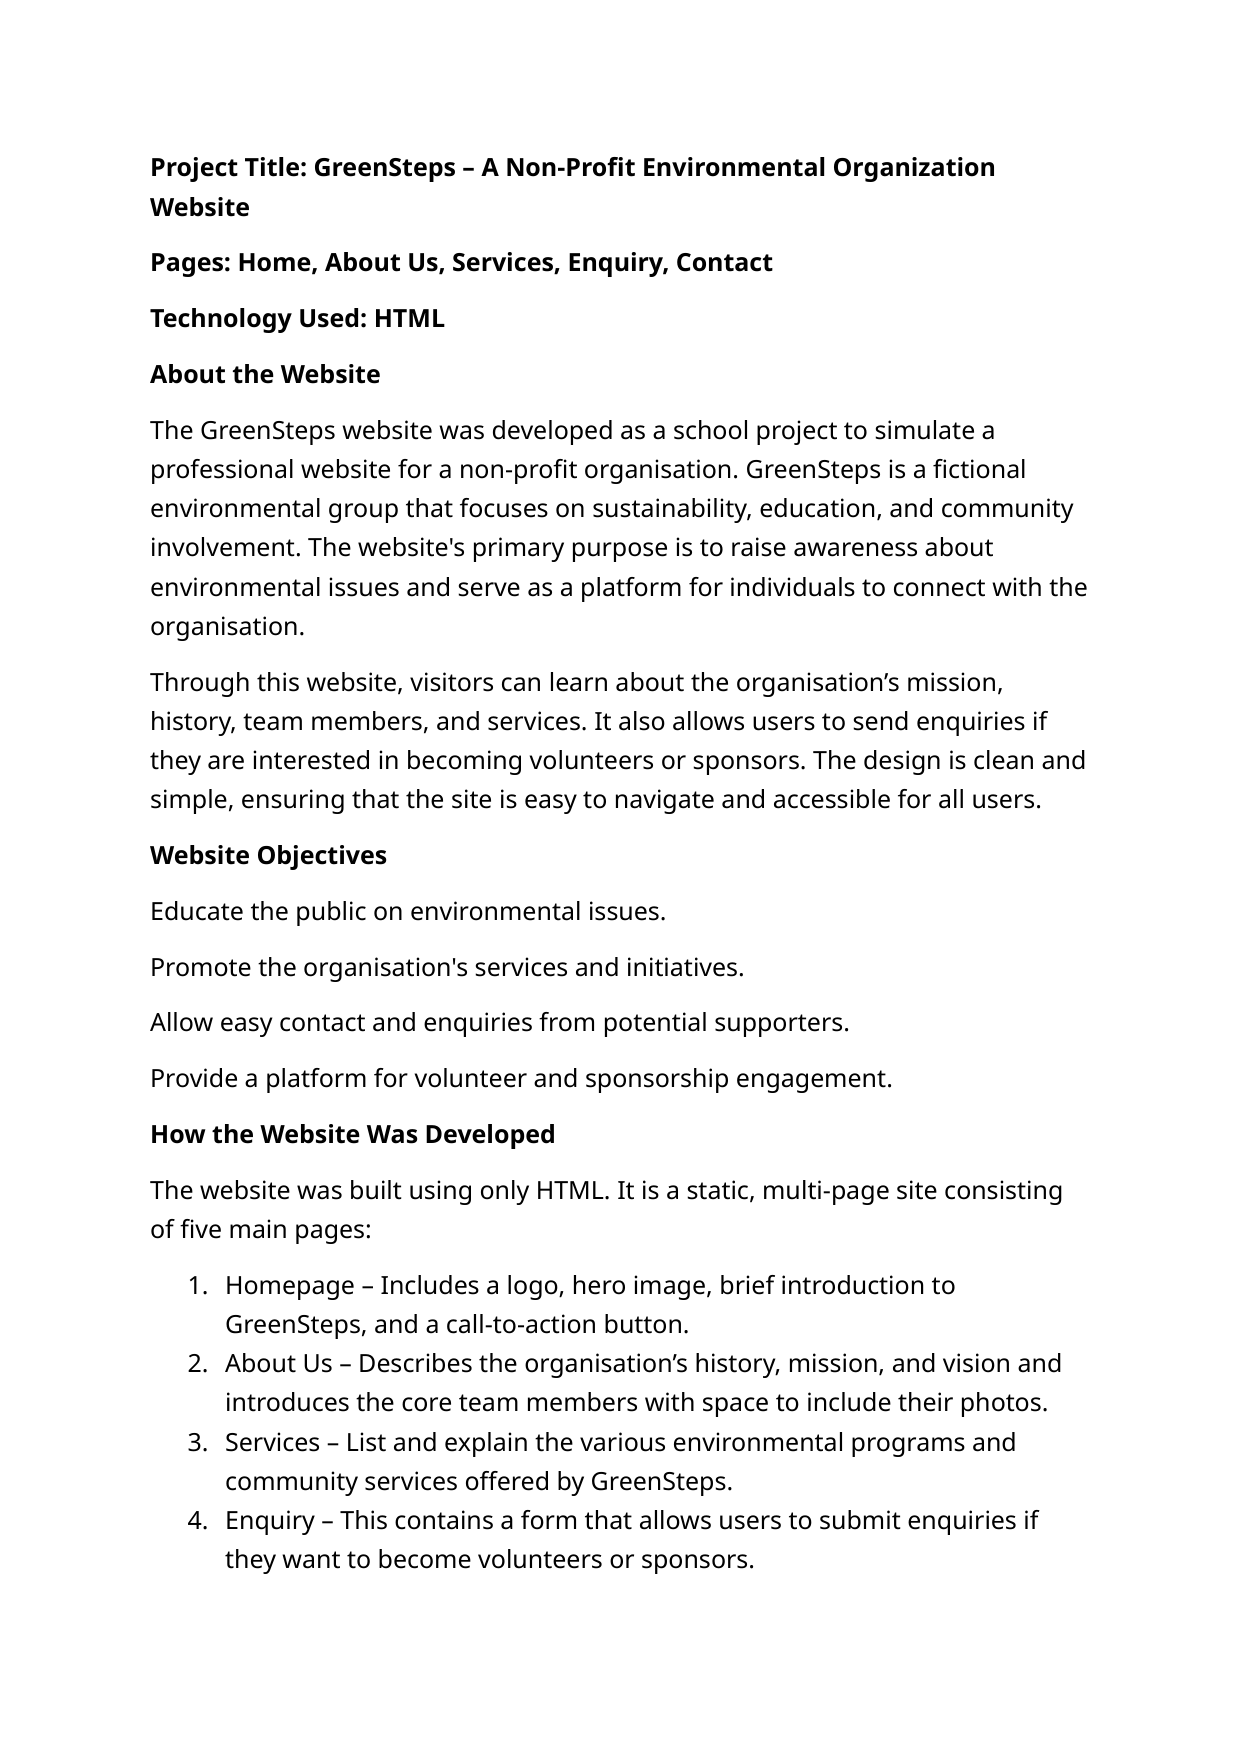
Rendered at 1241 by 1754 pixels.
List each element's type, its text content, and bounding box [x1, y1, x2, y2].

text How the Website Was Developed [150, 1117, 1090, 1151]
text About the Website [150, 357, 1090, 391]
list Homepage – Includes a logo, hero image, brief introduction to GreenSteps, and a call-to-action button. [187, 1267, 1090, 1341]
text Allow easy contact and enquiries from potential supporters. [150, 1005, 1090, 1039]
text Pages: Home, About Us, Services, Enquiry, Contact [150, 245, 1090, 279]
list Enquiry – This contains a form that allows users to submit enquiries if they want to become volunteers or sponsors. [187, 1502, 1090, 1576]
text The website was built using only HTML. It is a static, multi-page site consisting of five main pages: [150, 1172, 1090, 1246]
text Educate the public on environmental issues. [150, 893, 1090, 927]
text Technology Used: HTML [150, 301, 1090, 335]
text Provide a platform for volunteer and sponsorship engagement. [150, 1061, 1090, 1095]
text The GreenSteps website was developed as a school project to simulate a professional website for a non-profit organisation. GreenSteps is a fictional environmental group that focuses on sustainability, education, and community involvement. The website's primary purpose is to raise awareness about environmental issues and serve as a platform for individuals to connect with the organisation. [150, 412, 1090, 642]
text Project Title: GreenSteps – A Non-Profit Environmental Organization Website [150, 150, 1090, 223]
text Website Objectives [150, 837, 1090, 872]
list About Us – Describes the organisation’s history, mission, and vision and introduces the core team members with space to include their photos. [187, 1346, 1090, 1419]
text Promote the organisation's services and initiatives. [150, 949, 1090, 983]
list Services – List and explain the various environmental programs and community services offered by GreenSteps. [187, 1424, 1090, 1497]
text Through this website, visitors can learn about the organisation’s mission, history, team members, and services. It also allows users to send enquiries if they are interested in becoming volunteers or sponsors. The design is clean and simple, ensuring that the site is easy to navigate and accessible for all users. [150, 664, 1090, 816]
